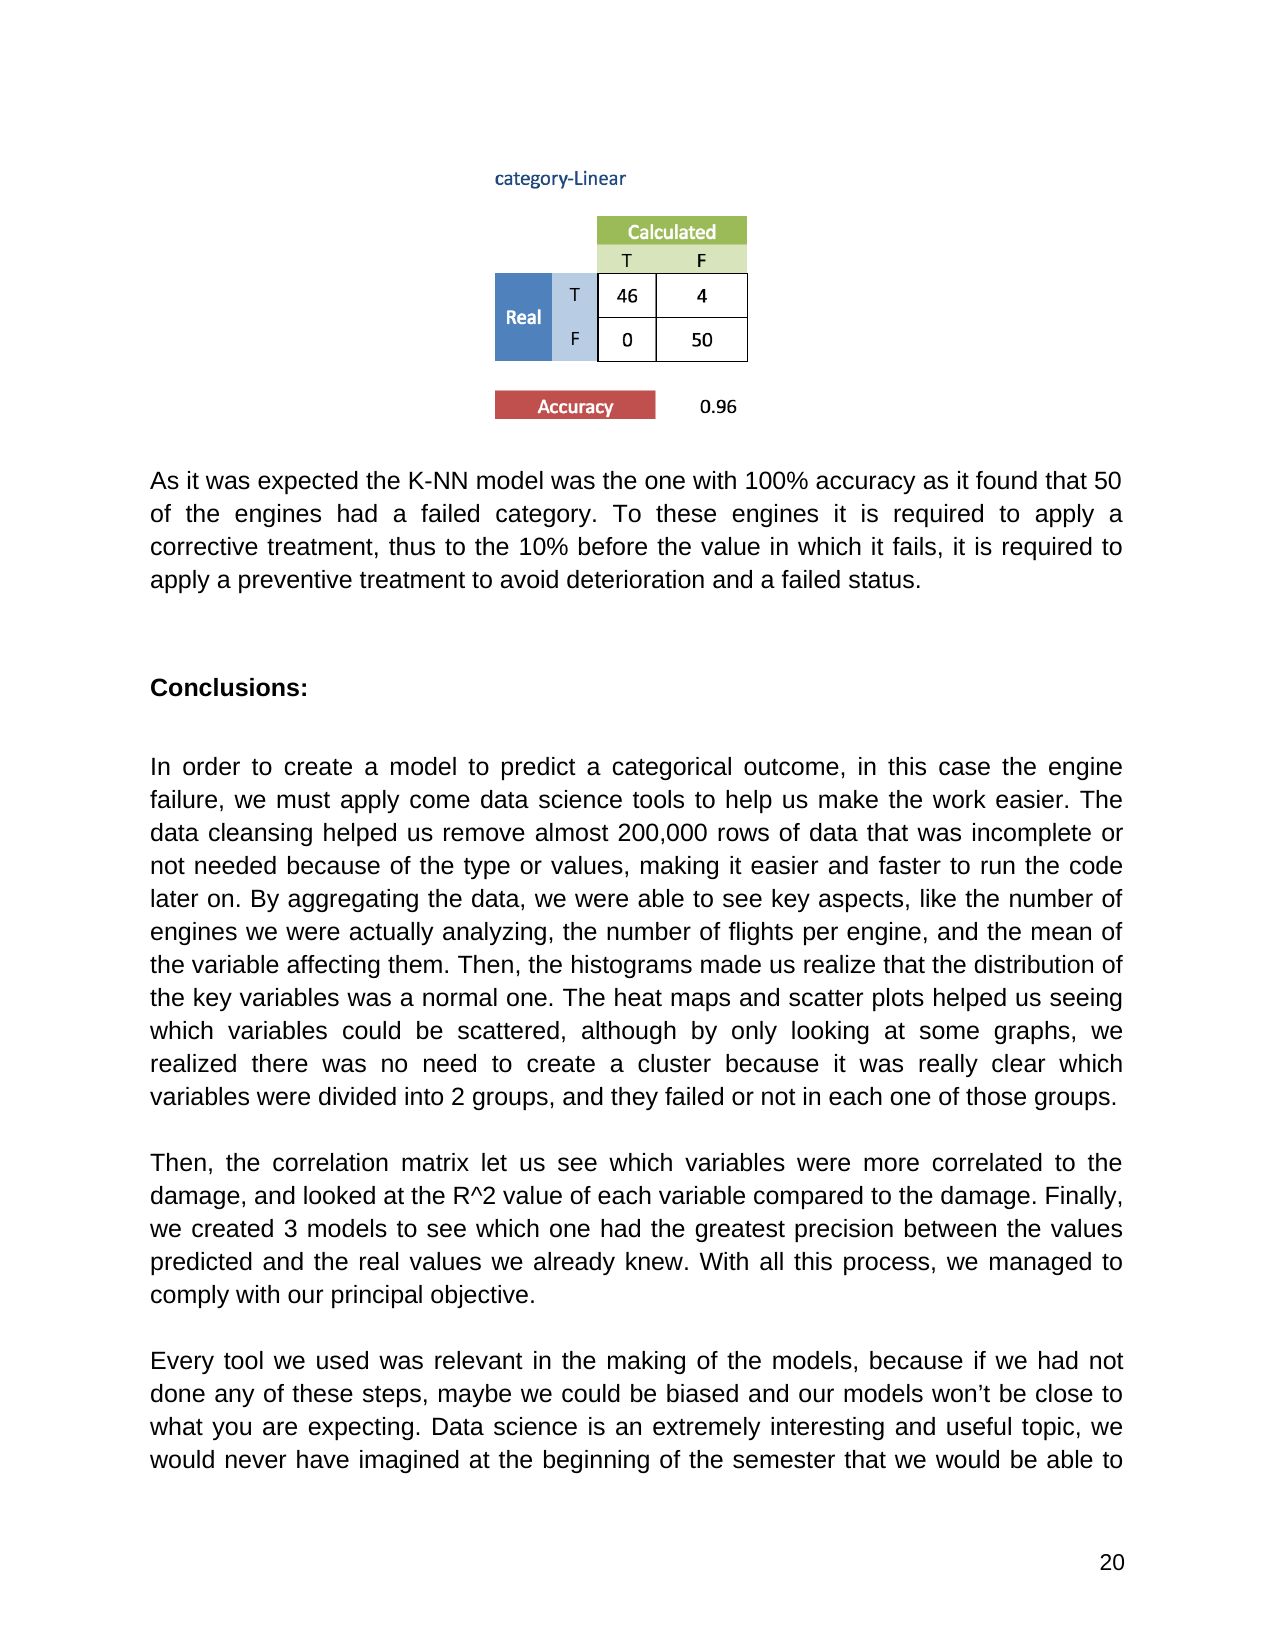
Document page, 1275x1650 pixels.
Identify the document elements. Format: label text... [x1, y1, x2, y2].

text Then, the correlation matrix let us see which variables were more correlated to the damage, and looked at the R^2 value of each variable compared to the damage. Finally, we created 3 models to see which one had the greatest precision between the values predicted and the real values we already knew. With all this process, we managed to comply with our principal objective. [150, 1148, 1125, 1309]
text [150, 1346, 1125, 1474]
picture [477, 150, 798, 430]
subtitle Conclusions: [150, 673, 1125, 702]
text As it was expected the K-NN model was the one with 100% accuracy as it found that 50 of the engines had a failed category. To these engines it is required to apply a corrective treatment, thus to the 10% before the value in which it fails, it is required to apply a preventive treatment to avoid deterioration and a failed status. [150, 466, 1125, 594]
text In order to create a model to predict a categorical outcome, in this case the engine failure, we must apply come data science tools to help us make the work easier. The data cleansing helped us remove almost 200,000 rows of data that was incomplete or not needed because of the type or values, making it easier and faster to run the code later on. By aggregating the data, we were able to see key aspects, like the number of engines we were actually analyzing, the number of flights per engine, and the mean of the variable affecting them. Then, the histograms made us realize that the distribution of the key variables was a normal one. The heat maps and scatter plots helped us seeing which variables could be scattered, although by only looking at some graphs, we realized there was no need to create a cluster because it was really clear which variables were divided into 2 groups, and they failed or not in each one of those groups. [150, 752, 1125, 1111]
